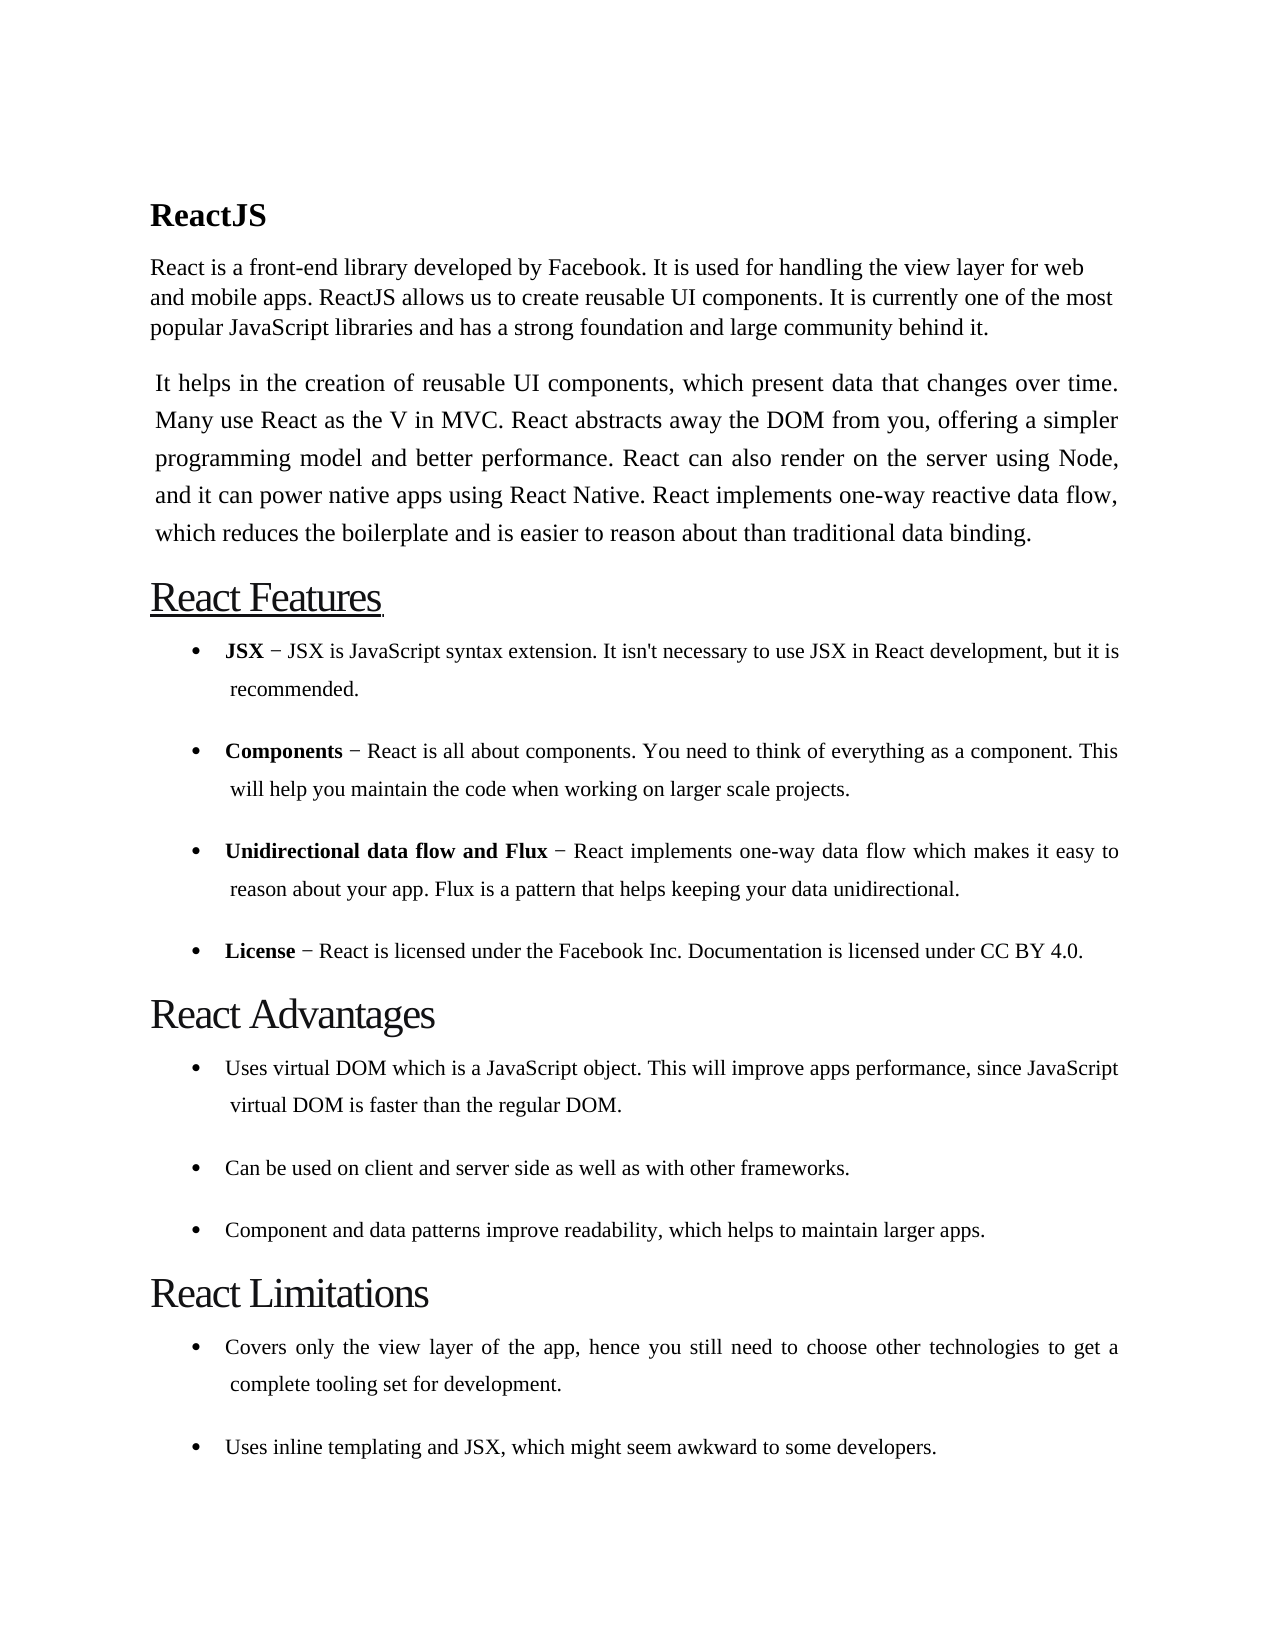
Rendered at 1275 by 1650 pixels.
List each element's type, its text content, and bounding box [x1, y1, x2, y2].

list Can be used on client and server side as well as with other frameworks. [192, 1142, 1120, 1180]
list Components − React is all about components. You need to think of everything as a component. This will help you maintain the code when working on larger scale projects. [192, 726, 1120, 801]
text It helps in the creation of reusable UI components, which present data that changes over time. Many use React as the V in MVC. React abstracts away the DOM from you, offering a simpler programming model and better performance. React can also render on the server using Node, and it can power native apps using React Native. React implements one-way reactive data flow, which reduces the boilerplate and is easier to reason about than traditional data binding. [155, 359, 1120, 547]
list Covers only the view layer of the app, hence you still need to choose other technologies to get a complete tooling set for development. [192, 1322, 1120, 1397]
list Uses inline templating and JSX, which might seem awkward to some developers. [192, 1422, 1120, 1459]
list JSX − JSX is JavaScript syntax extension. It isn't necessary to use JSX in React development, but it is recommended. [192, 626, 1120, 701]
text React Advantages [150, 988, 1120, 1037]
list Uses virtual DOM which is a JavaScript object. This will improve apps performance, since JavaScript virtual DOM is faster than the regular DOM. [192, 1042, 1120, 1117]
list Unidirectional data flow and Flux − React implements one-way data flow which makes it easy to reason about your app. Flux is a pattern that helps keeping your data unidirectional. [192, 826, 1120, 901]
text ReactJS [150, 195, 1125, 233]
list License − React is licensed under the Facebook Inc. Documentation is licensed under CC BY 4.0. [192, 926, 1120, 963]
text React Limitations [150, 1267, 1120, 1317]
list Component and data patterns improve readability, which helps to maintain larger apps. [192, 1205, 1120, 1242]
text React Features [150, 572, 1120, 621]
text React is a front-end library developed by Facebook. It is used for handling the view layer for web and mobile apps. ReactJS allows us to create reusable UI components. It is currently one of the most popular JavaScript libraries and has a strong foundation and large community behind it. [150, 253, 1125, 340]
